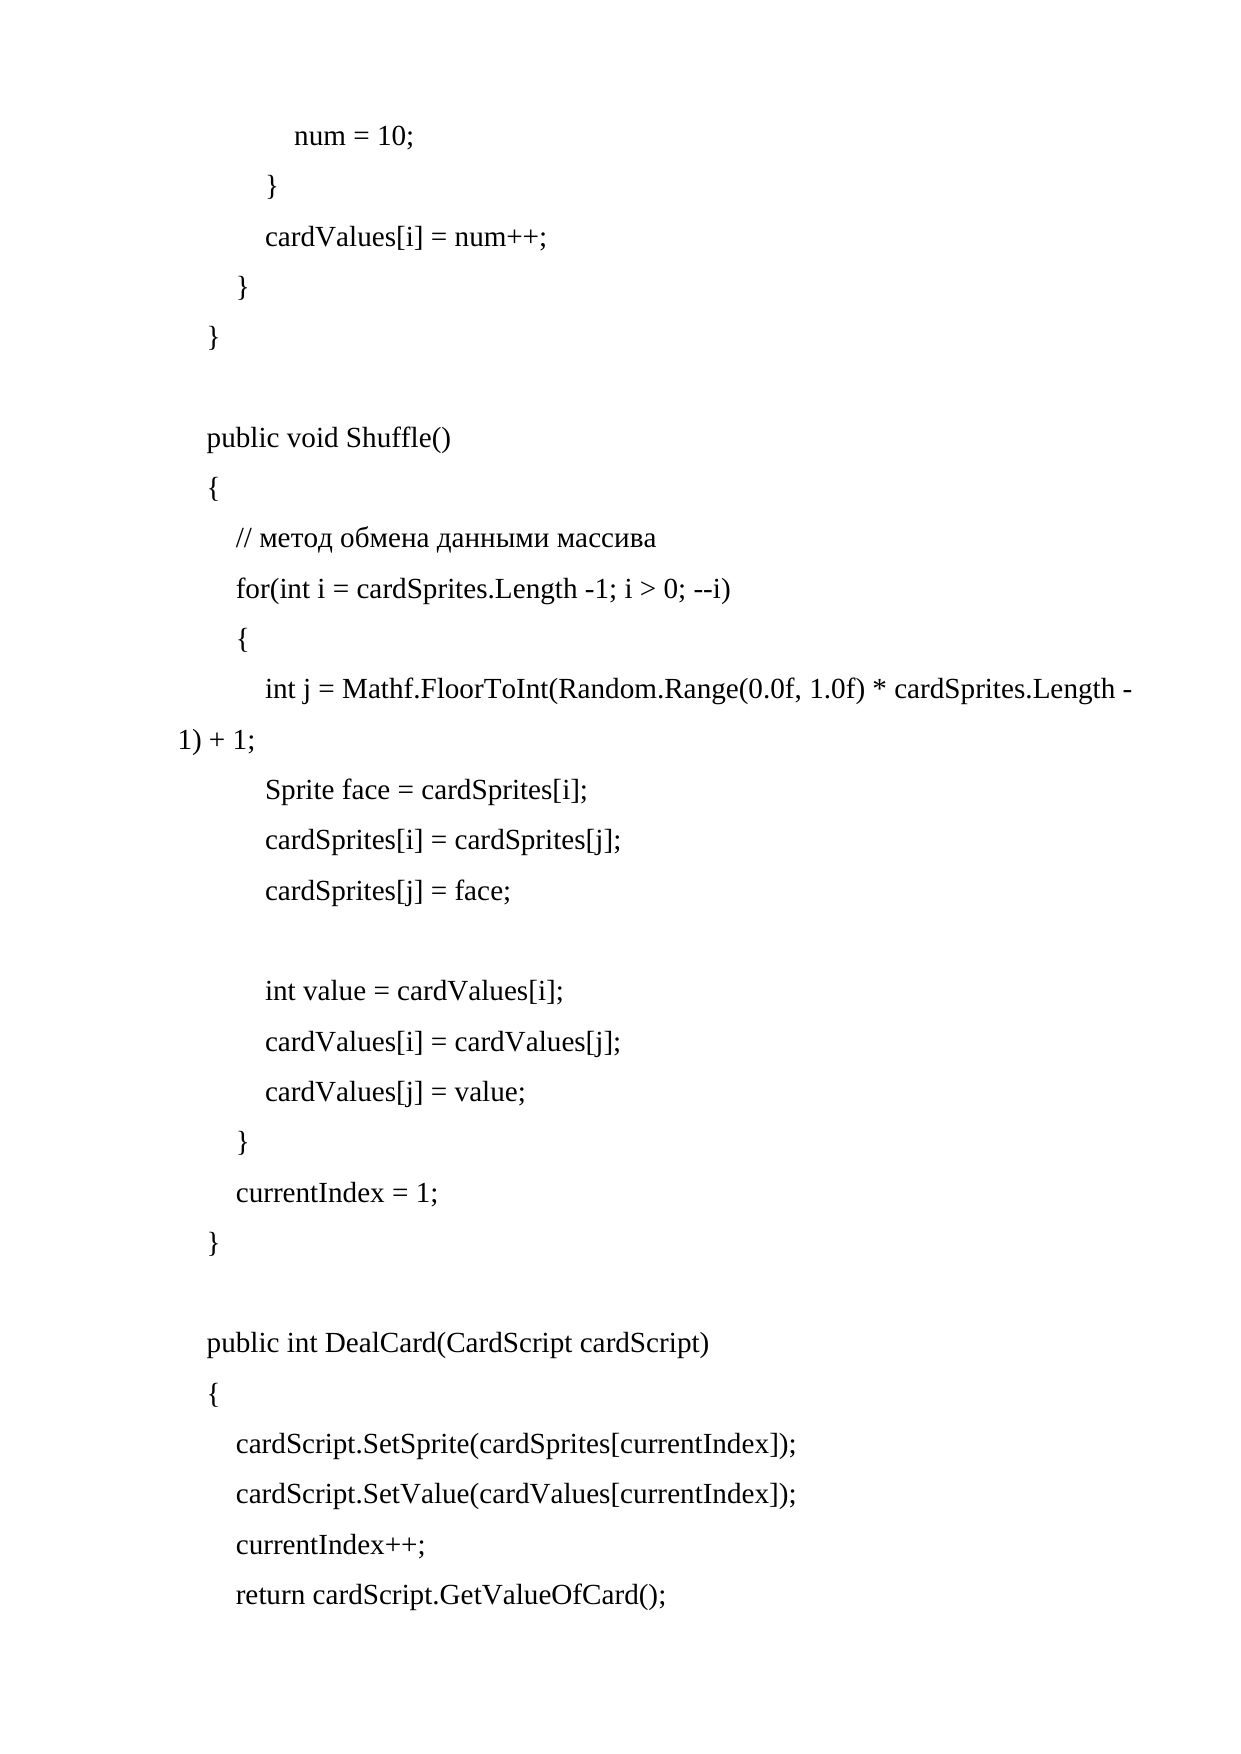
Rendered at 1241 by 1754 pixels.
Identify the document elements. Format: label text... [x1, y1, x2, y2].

text int j = Mathf.FloorToInt(Random.Range(0.0f, 1.0f) * cardSprites.Length - 1) + 1; [177, 672, 1152, 755]
text currentIndex = 1; [177, 1175, 1152, 1208]
text } [177, 1124, 1152, 1158]
text int value = cardValues[i]; [177, 973, 1152, 1007]
text Sprite face = cardSprites[i]; [177, 772, 1152, 806]
text cardSprites[j] = face; [177, 873, 1152, 906]
text } [177, 1225, 1152, 1258]
text // метод обмена данными массива [177, 521, 1152, 554]
text { [177, 621, 1152, 655]
text cardValues[i] = cardValues[j]; [177, 1024, 1152, 1057]
text num = 10; [177, 118, 1152, 152]
text { [177, 1376, 1152, 1409]
text cardValues[j] = value; [177, 1074, 1152, 1108]
text } [177, 319, 1152, 353]
text } [177, 168, 1152, 202]
text public int DealCard(CardScript cardScript) [177, 1326, 1152, 1359]
text cardScript.SetSprite(cardSprites[currentIndex]); [177, 1426, 1152, 1460]
text currentIndex++; [177, 1527, 1152, 1560]
text cardValues[i] = num++; [177, 219, 1152, 252]
text } [177, 269, 1152, 303]
text cardSprites[i] = cardSprites[j]; [177, 822, 1152, 856]
text public void Shuffle() [177, 420, 1152, 453]
text for(int i = cardSprites.Length -1; i > 0; --i) [177, 571, 1152, 604]
text { [177, 470, 1152, 504]
text return cardScript.GetValueOfCard(); [177, 1577, 1152, 1611]
text cardScript.SetValue(cardValues[currentIndex]); [177, 1477, 1152, 1510]
